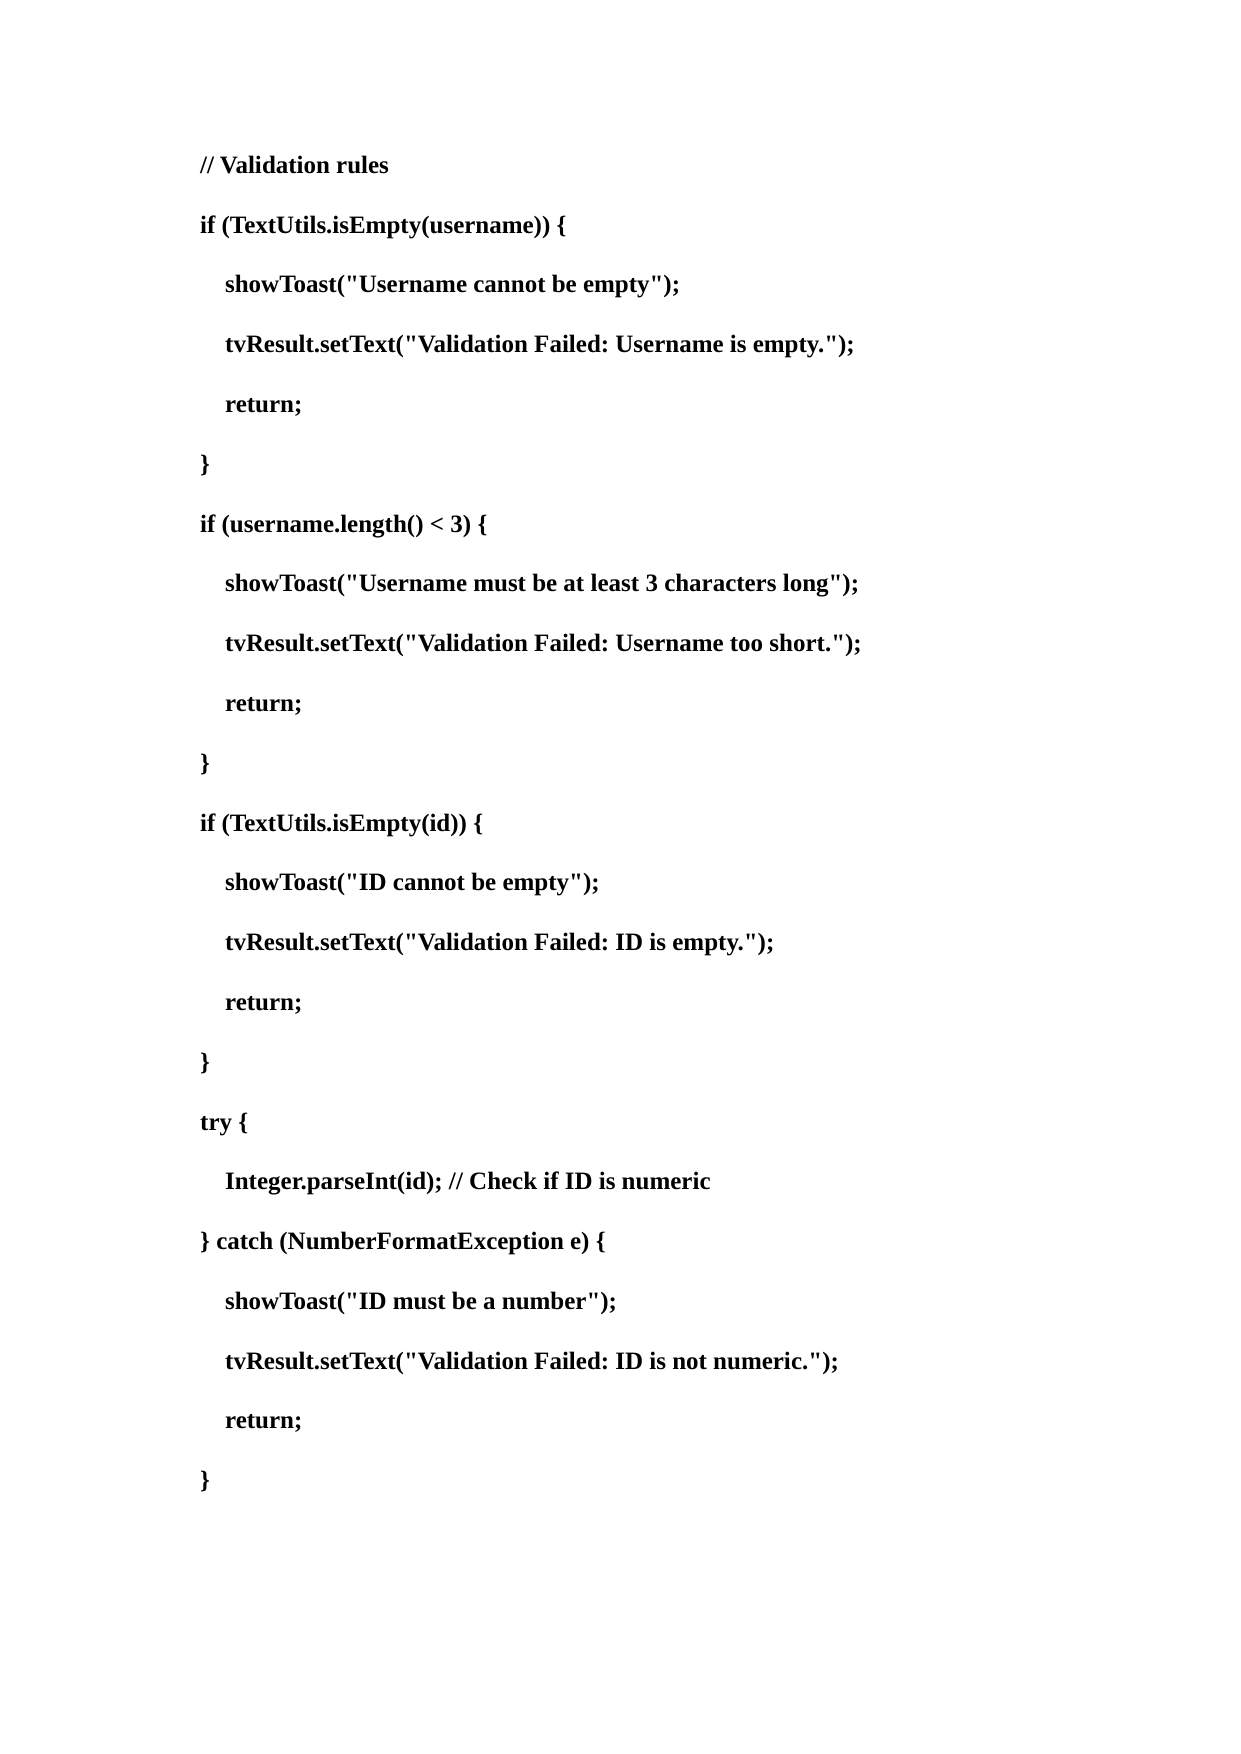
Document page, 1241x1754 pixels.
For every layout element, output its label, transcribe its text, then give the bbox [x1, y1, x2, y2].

text tvResult.setText("Validation Failed: ID is not numeric."); [150, 1346, 1090, 1374]
text showToast("Username cannot be empty"); [150, 269, 1090, 298]
text try { [150, 1107, 1090, 1135]
text Integer.parseInt(id); // Check if ID is numeric [150, 1166, 1090, 1195]
text showToast("Username must be at least 3 characters long"); [150, 568, 1090, 597]
text } [150, 748, 1090, 777]
text if (TextUtils.isEmpty(id)) { [150, 808, 1090, 836]
text tvResult.setText("Validation Failed: Username too short."); [150, 628, 1090, 657]
text } [150, 449, 1090, 478]
text tvResult.setText("Validation Failed: Username is empty."); [150, 329, 1090, 358]
text return; [150, 389, 1090, 418]
text tvResult.setText("Validation Failed: ID is empty."); [150, 927, 1090, 956]
text return; [150, 688, 1090, 717]
text if (username.length() < 3) { [150, 509, 1090, 537]
text } catch (NumberFormatException e) { [150, 1226, 1090, 1255]
text } [150, 1047, 1090, 1076]
text showToast("ID must be a number"); [150, 1286, 1090, 1315]
text return; [150, 987, 1090, 1016]
text return; [150, 1406, 1090, 1434]
text if (TextUtils.isEmpty(username)) { [150, 210, 1090, 238]
text // Validation rules [150, 150, 1090, 179]
text } [150, 1465, 1090, 1494]
text showToast("ID cannot be empty"); [150, 867, 1090, 896]
